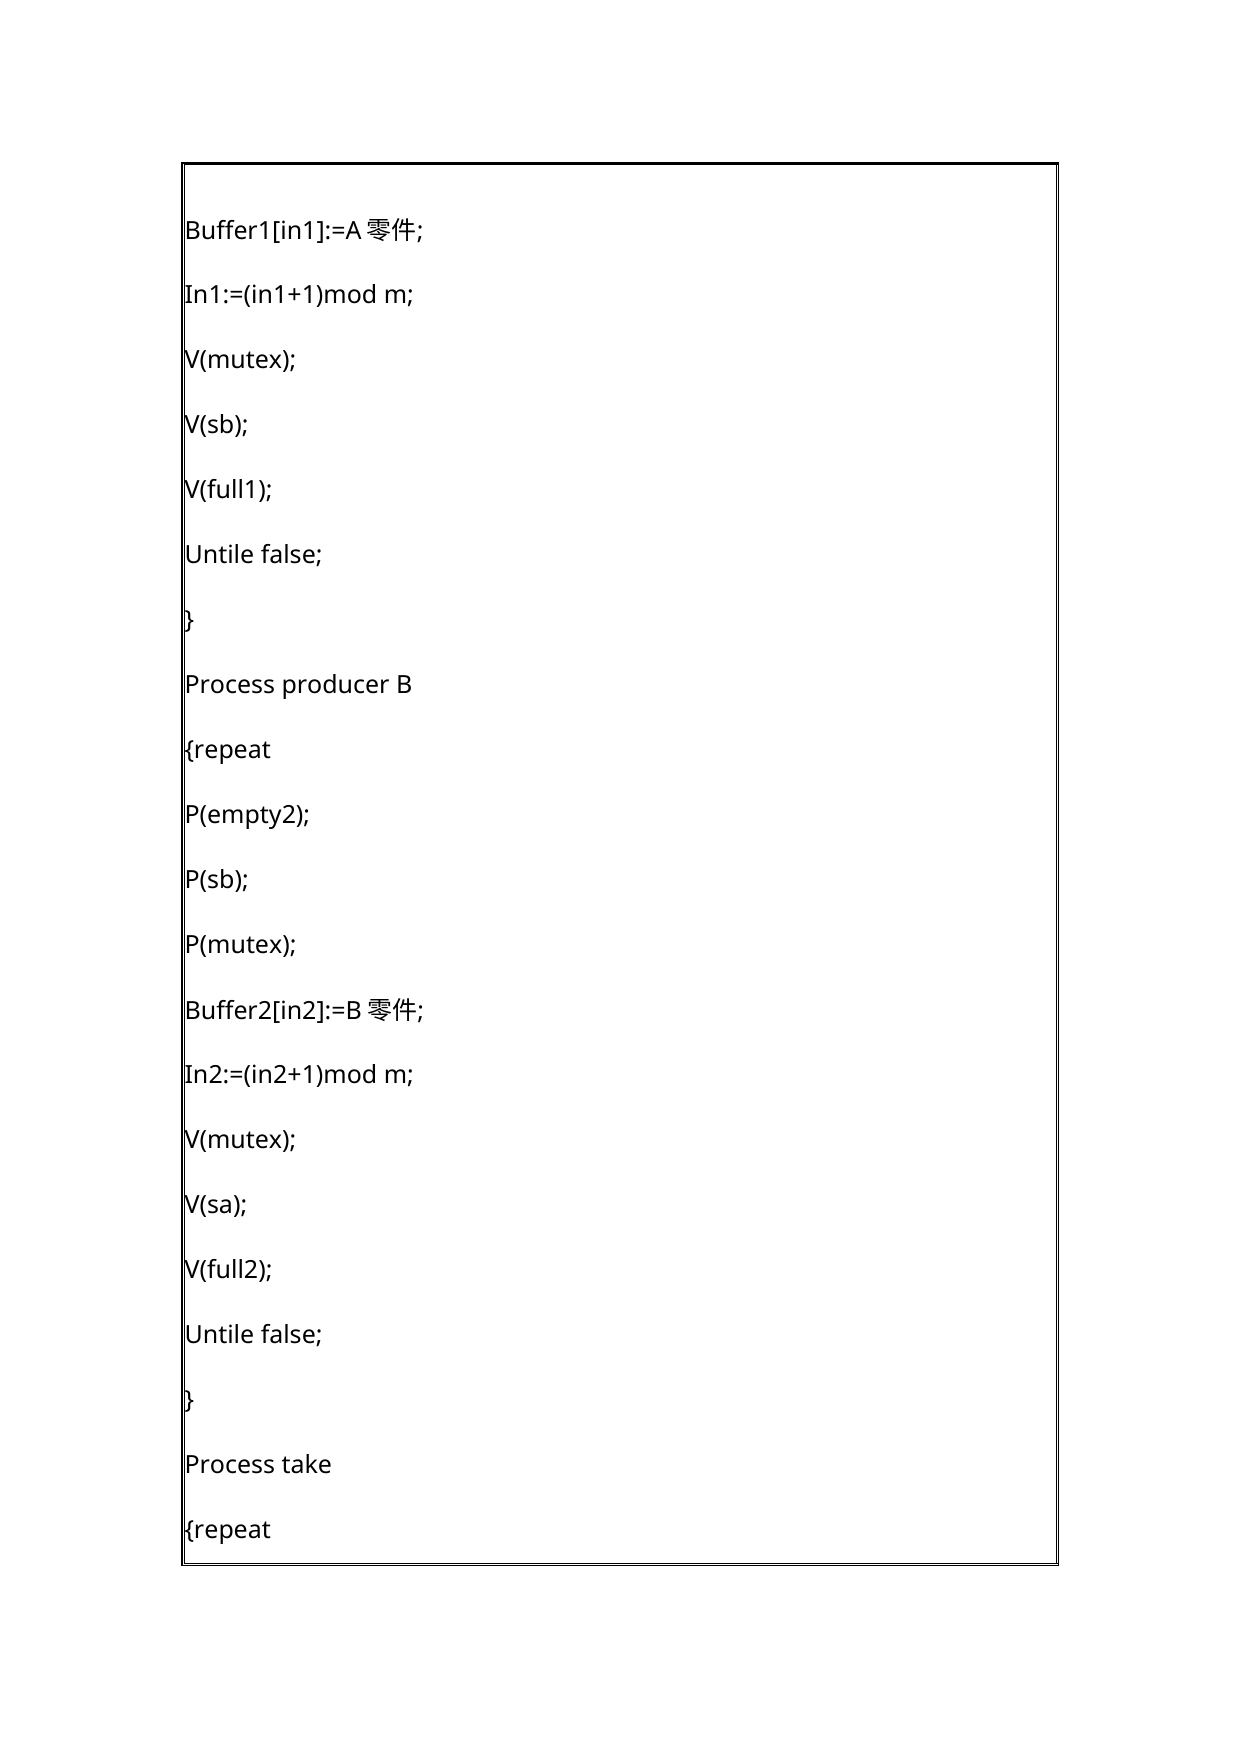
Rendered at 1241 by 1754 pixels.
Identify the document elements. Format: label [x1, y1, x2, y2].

table_cell [185, 165, 1056, 1562]
